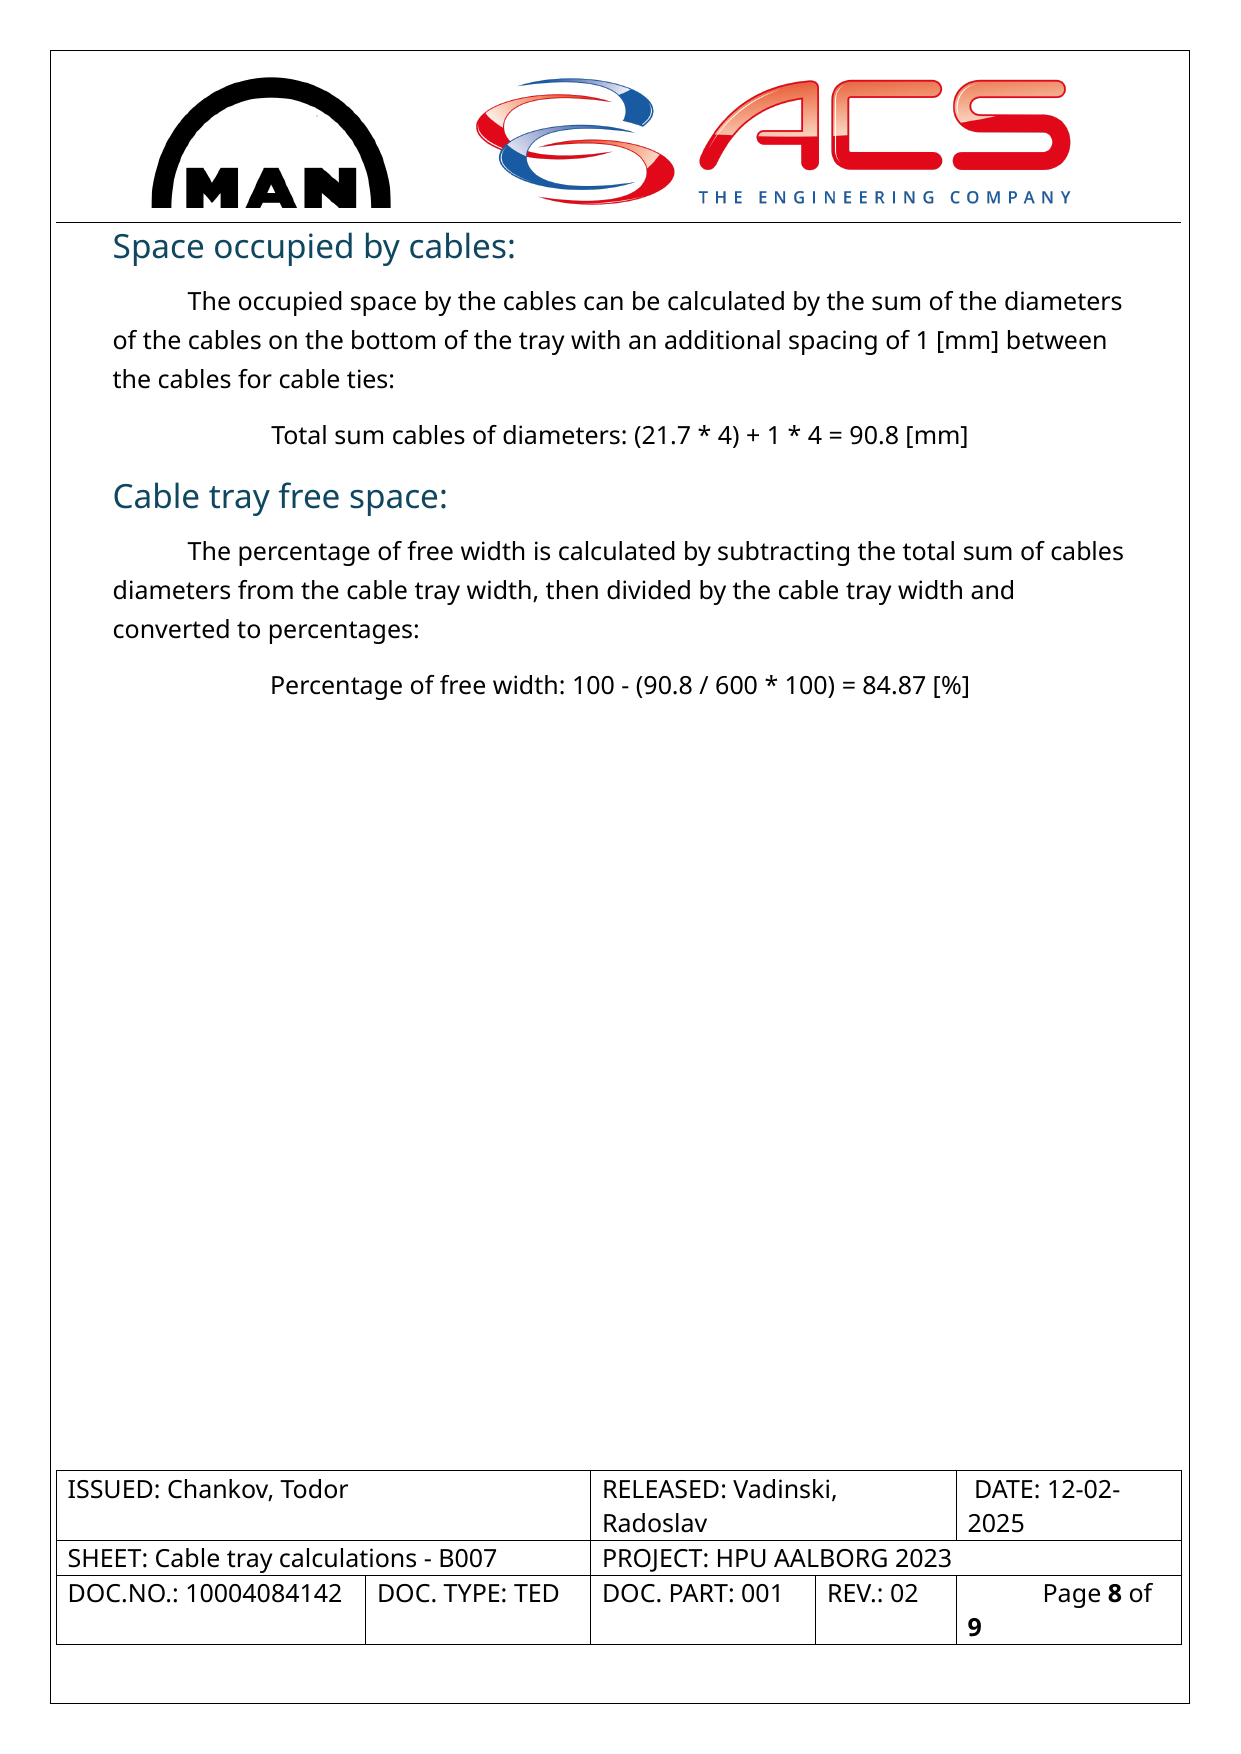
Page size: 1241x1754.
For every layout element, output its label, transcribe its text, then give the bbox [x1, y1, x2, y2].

subtitle Space occupied by cables: [112, 223, 1128, 268]
text Total sum cables of diameters: (21.7 * 4) + 1 * 4 = 90.8 [mm] [112, 417, 1128, 451]
subtitle Cable tray free space: [112, 473, 1128, 519]
text The percentage of free width is calculated by subtracting the total sum of cables diameters from the cable tray width, then divided by the cable tray width and converted to percentages: [112, 534, 1128, 646]
picture [151, 75, 391, 211]
picture [475, 75, 1086, 211]
text The occupied space by the cables can be calculated by the sum of the diameters of the cables on the bottom of the tray with an additional spacing of 1 [mm] between the cables for cable ties: [112, 283, 1128, 396]
text Percentage of free width: 100 - (90.8 / 600 * 100) = 84.87 [%] [112, 668, 1128, 741]
